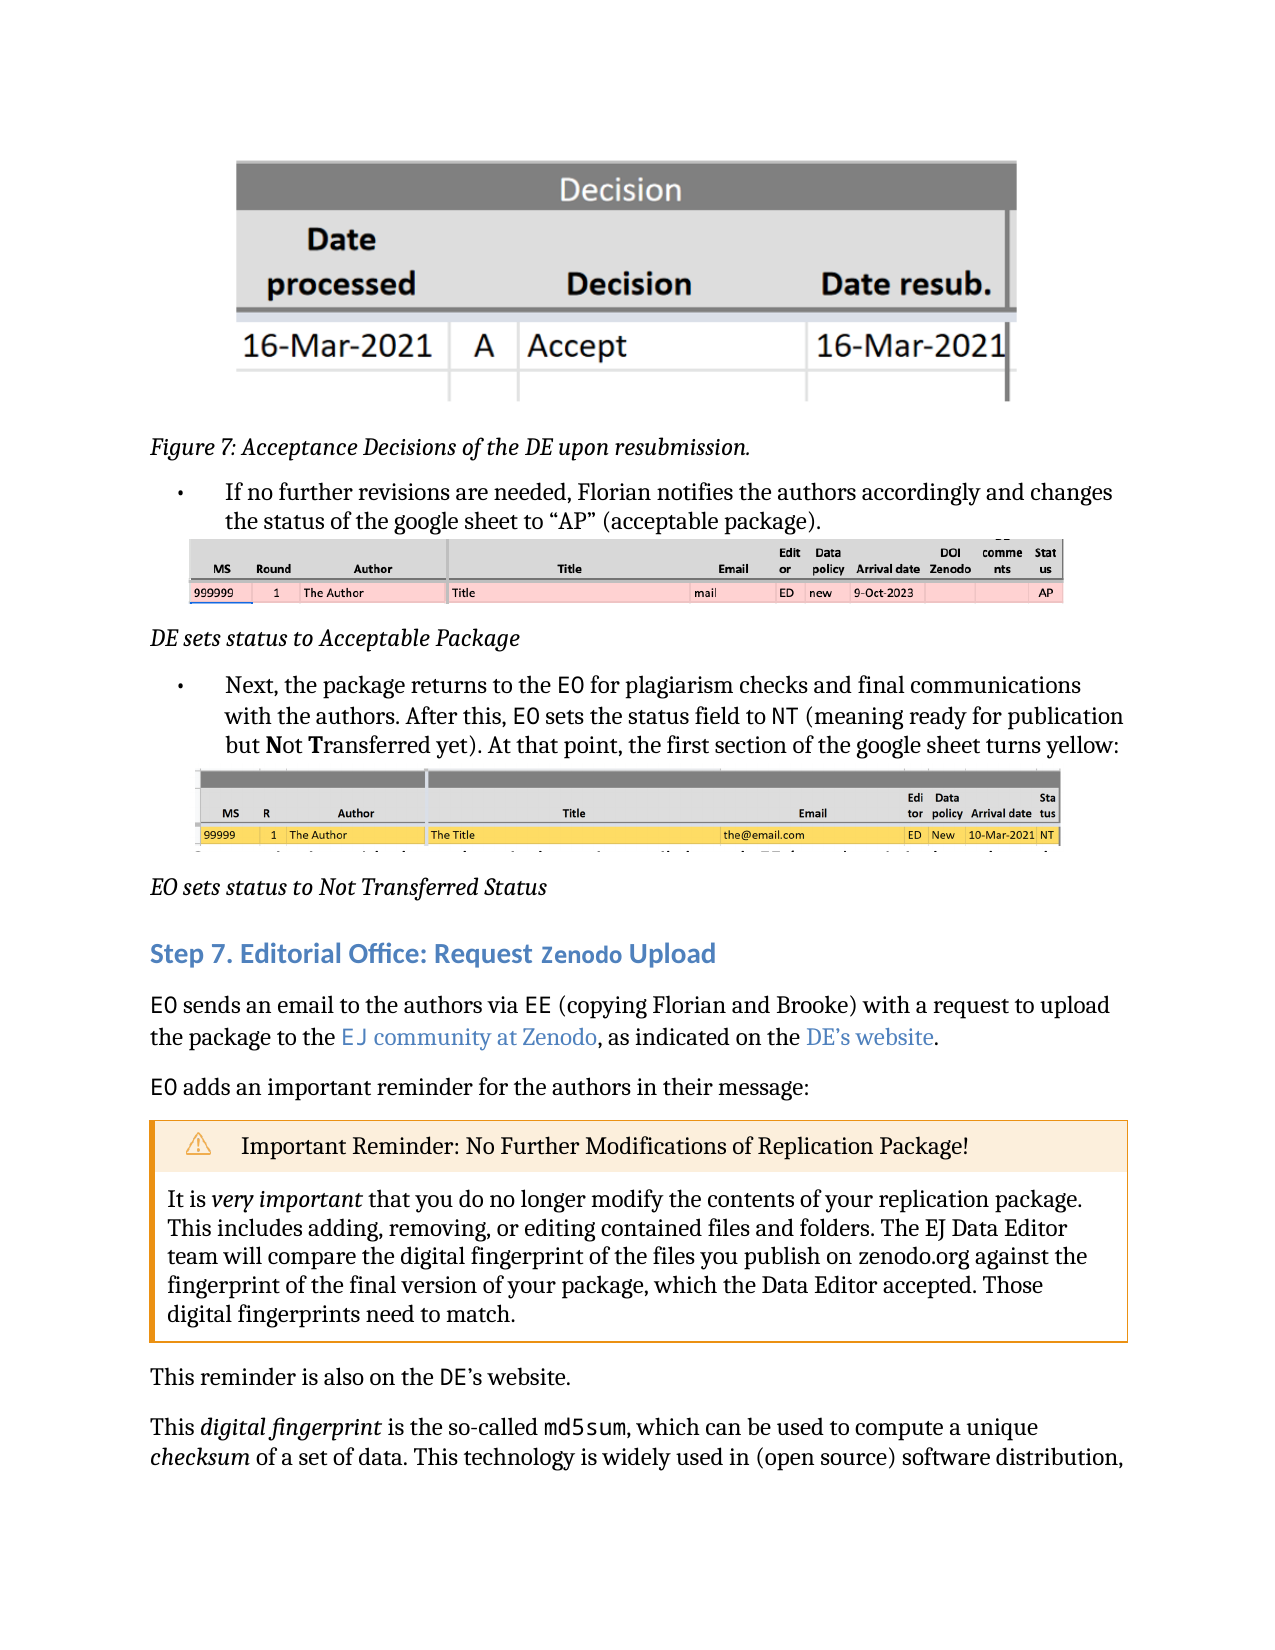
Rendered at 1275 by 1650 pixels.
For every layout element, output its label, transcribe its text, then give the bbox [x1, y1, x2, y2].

text EO sends an email to the authors via EE (copying Florian and Brooke) with a request to upload the package to the EJ community at Zenodo, as indicated on the DE’s website. [150, 989, 1125, 1052]
picture [188, 763, 1064, 852]
table_cell It is very important that you do no longer modify the contents of your replication package. This includes adding, removing, or editing contained files and folders. The EJ Data Editor team will compare the digital fingerprint of the files you publish on zenodo.org against the fingerprint of the final version of your package, which the Data Editor accepted. Those digital fingerprints need to match. [155, 1172, 1127, 1341]
list If no further revisions are needed, Florian notifies the authors accordingly and changes the status of the google sheet to “AP” (acceptable package). [175, 478, 1125, 536]
picture [186, 1131, 211, 1156]
table_header DE sets status to Acceptable Package [139, 539, 1114, 665]
table_header Important Reminder: No Further Modifications of Replication Package! [155, 1121, 1127, 1172]
text This reminder is also on the DE’s website. [150, 1361, 1125, 1392]
list Next, the package returns to the EO for plagiarism checks and final communications with the authors. After this, EO sets the status field to NT (meaning ready for publication but Not Transferred yet). At that point, the first section of the google sheet turns yellow: [175, 669, 1125, 760]
table_header EO sets status to Not Transferred Status [139, 764, 1114, 914]
table_header Figure 7: Acceptance Decisions of the DE upon resubmission. [139, 150, 1114, 474]
picture [188, 539, 1064, 604]
picture [229, 150, 1023, 413]
subtitle Step 7. Editorial Office: Request Zenodo Upload [150, 935, 1125, 970]
text EO adds an important reminder for the authors in their message: [150, 1070, 1125, 1102]
